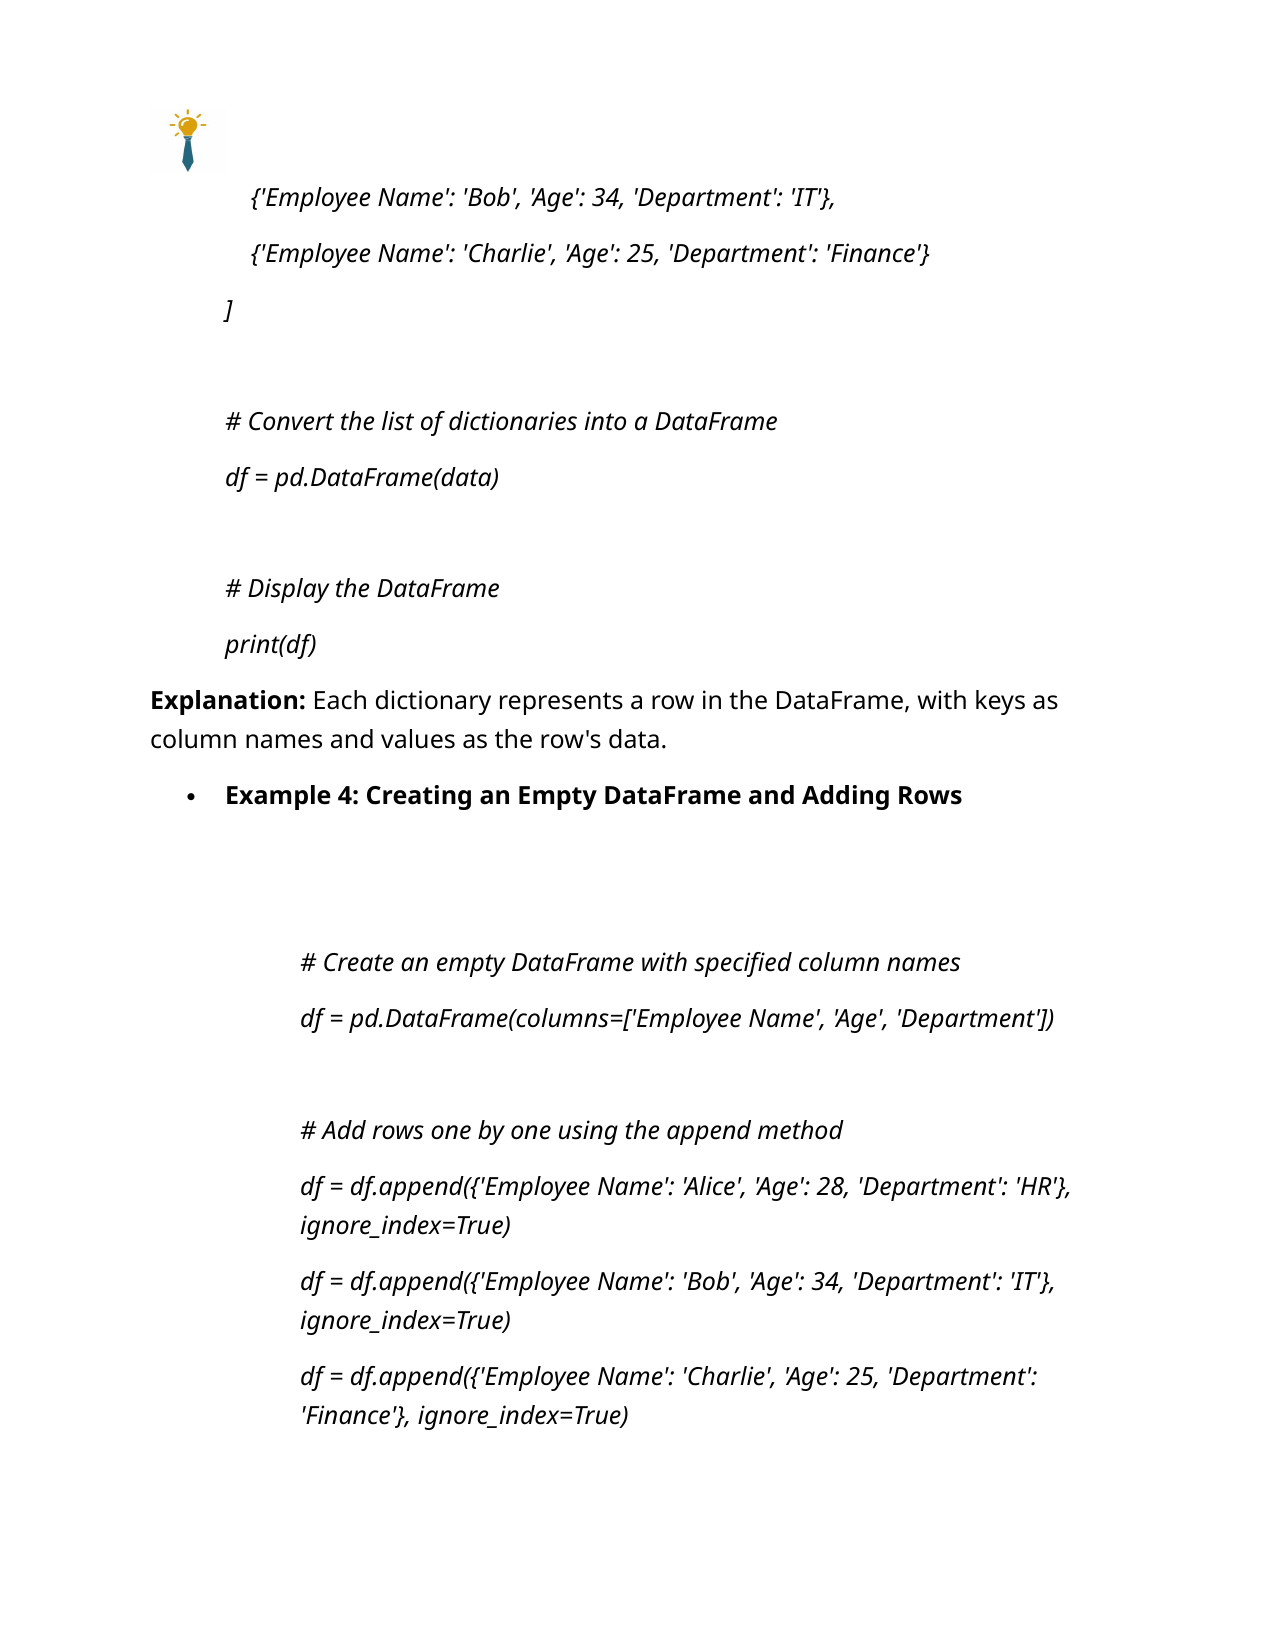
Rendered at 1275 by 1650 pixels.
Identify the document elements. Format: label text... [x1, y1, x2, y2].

text Explanation: Each dictionary represents a row in the DataFrame, with keys as column names and values as the row's data. [150, 683, 1125, 756]
picture [150, 109, 227, 173]
text ] [225, 292, 1125, 326]
text df = pd.DataFrame(data) [225, 459, 1125, 493]
text # Add rows one by one using the append method [300, 1113, 1125, 1147]
text # Create an empty DataFrame with specified column names [300, 945, 1125, 979]
text df = df.append({'Employee Name': 'Charlie', 'Age': 25, 'Department': 'Finance'}, ignore_index=True) [300, 1358, 1125, 1432]
text print(df) [225, 627, 1125, 661]
text # Display the DataFrame [225, 571, 1125, 605]
text {'Employee Name': 'Charlie', 'Age': 25, 'Department': 'Finance'} [225, 236, 1125, 270]
text df = df.append({'Employee Name': 'Alice', 'Age': 28, 'Department': 'HR'}, ignore_index=True) [300, 1168, 1125, 1242]
text # Convert the list of dictionaries into a DataFrame [225, 403, 1125, 437]
list Example 4: Creating an Empty DataFrame and Adding Rows [187, 778, 1125, 812]
text df = df.append({'Employee Name': 'Bob', 'Age': 34, 'Department': 'IT'}, ignore_index=True) [300, 1263, 1125, 1337]
text df = pd.DataFrame(columns=['Employee Name', 'Age', 'Department']) [300, 1001, 1125, 1035]
text {'Employee Name': 'Bob', 'Age': 34, 'Department': 'IT'}, [225, 180, 1125, 214]
